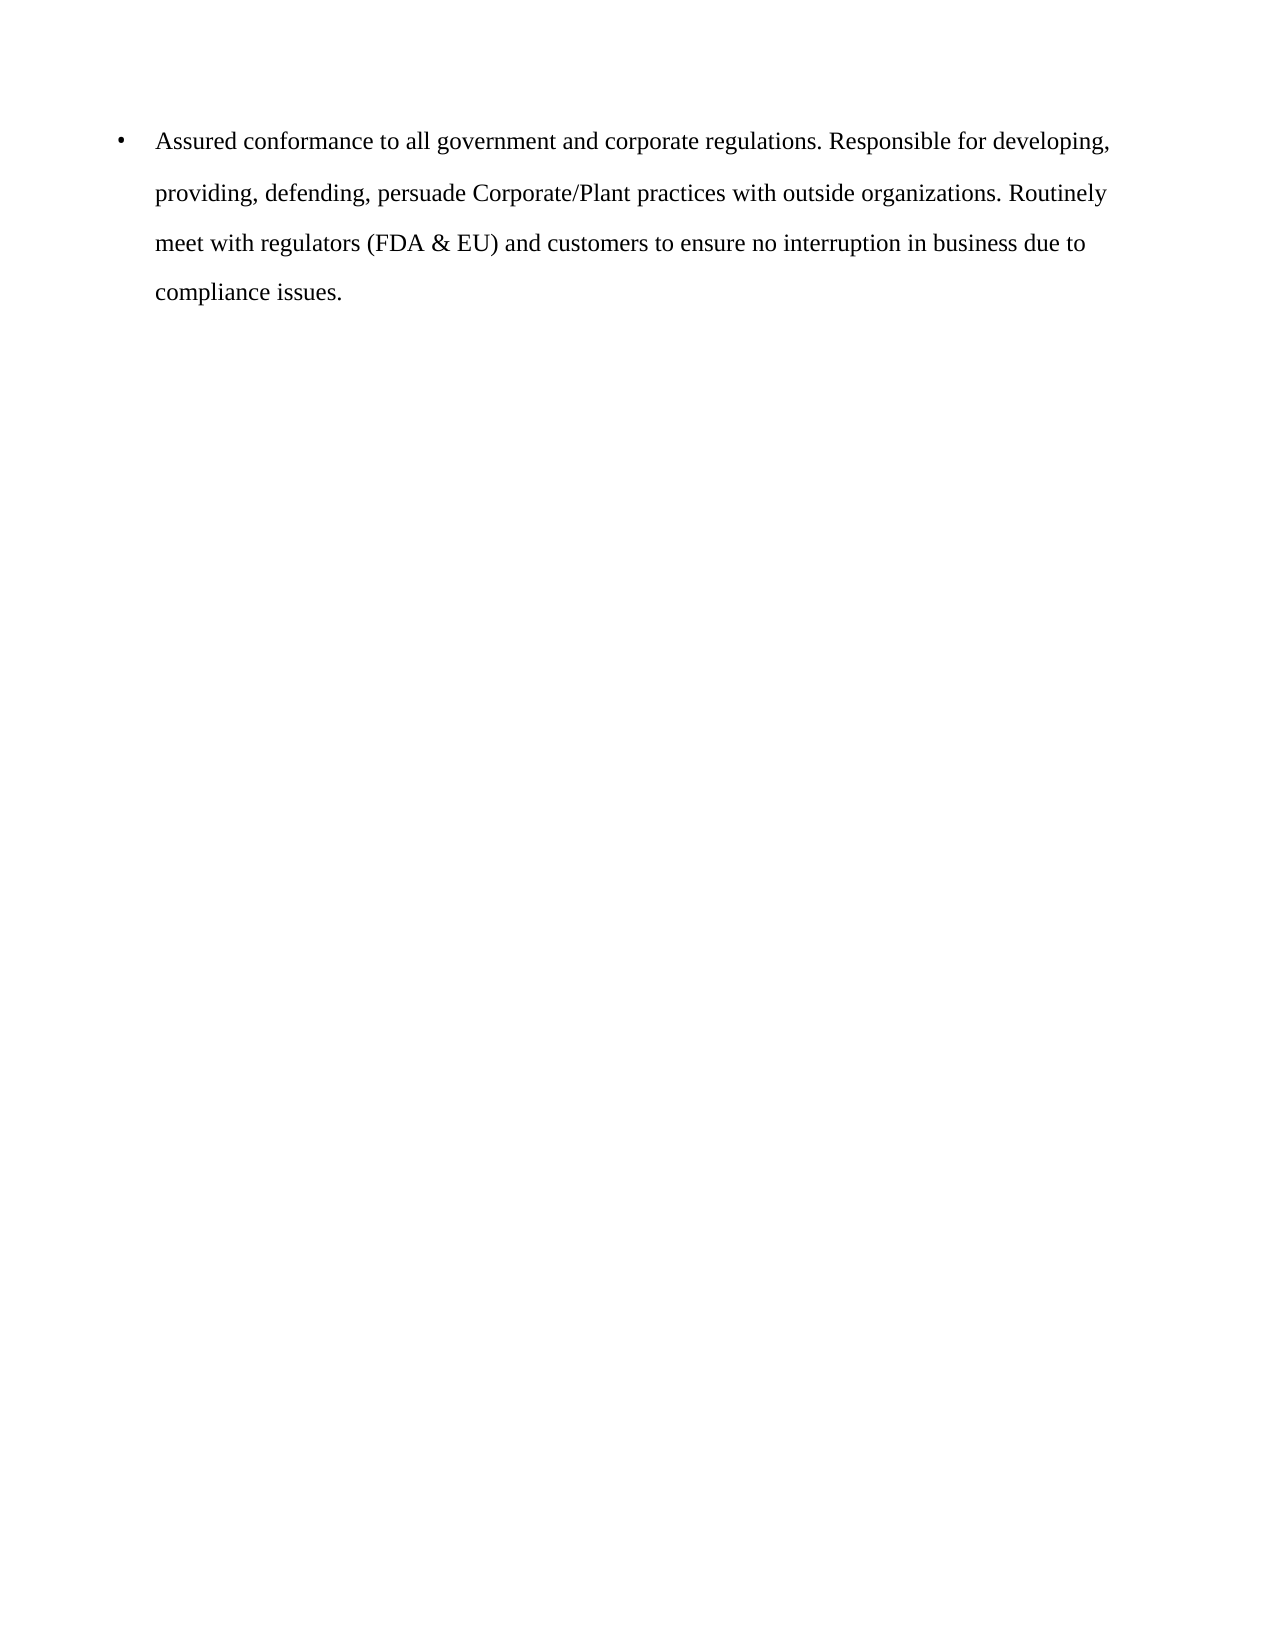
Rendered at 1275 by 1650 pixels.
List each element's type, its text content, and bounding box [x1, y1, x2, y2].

list Assured conformance to all government and corporate regulations. Responsible for developing, providing, defending, persuade Corporate/Plant practices with outside organizations. Routinely meet with regulators (FDA & EU) and customers to ensure no interruption in business due to compliance issues. [116, 123, 1161, 306]
